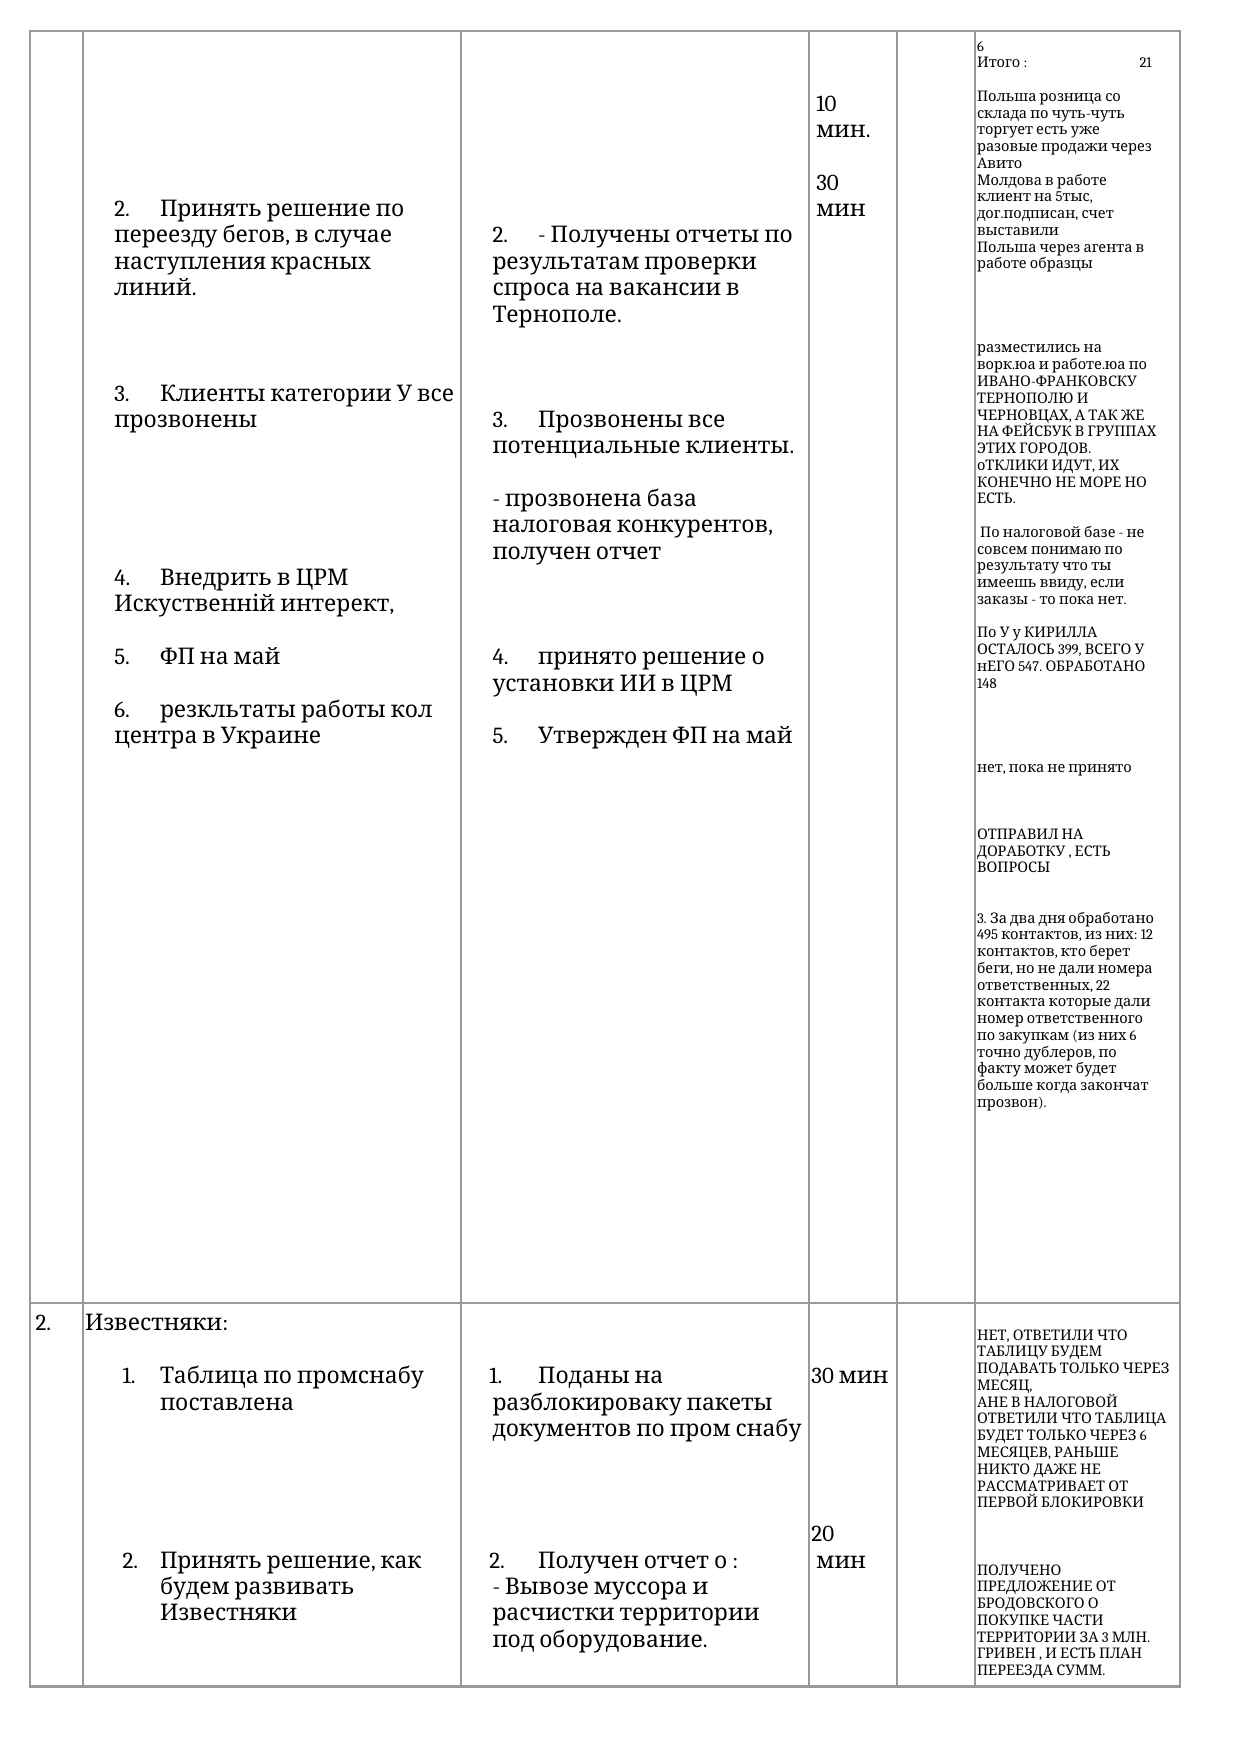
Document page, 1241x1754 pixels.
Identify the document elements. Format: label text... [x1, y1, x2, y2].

table_cell [31, 32, 82, 1302]
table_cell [810, 32, 896, 1302]
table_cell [462, 32, 808, 1302]
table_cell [810, 1304, 896, 1685]
table_cell 2. [31, 1304, 82, 1685]
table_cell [976, 32, 1179, 1302]
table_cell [462, 1304, 808, 1685]
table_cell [84, 32, 460, 1302]
table_cell [898, 32, 974, 1302]
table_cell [976, 1304, 1179, 1685]
table_cell [898, 1304, 974, 1685]
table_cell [84, 1304, 460, 1685]
